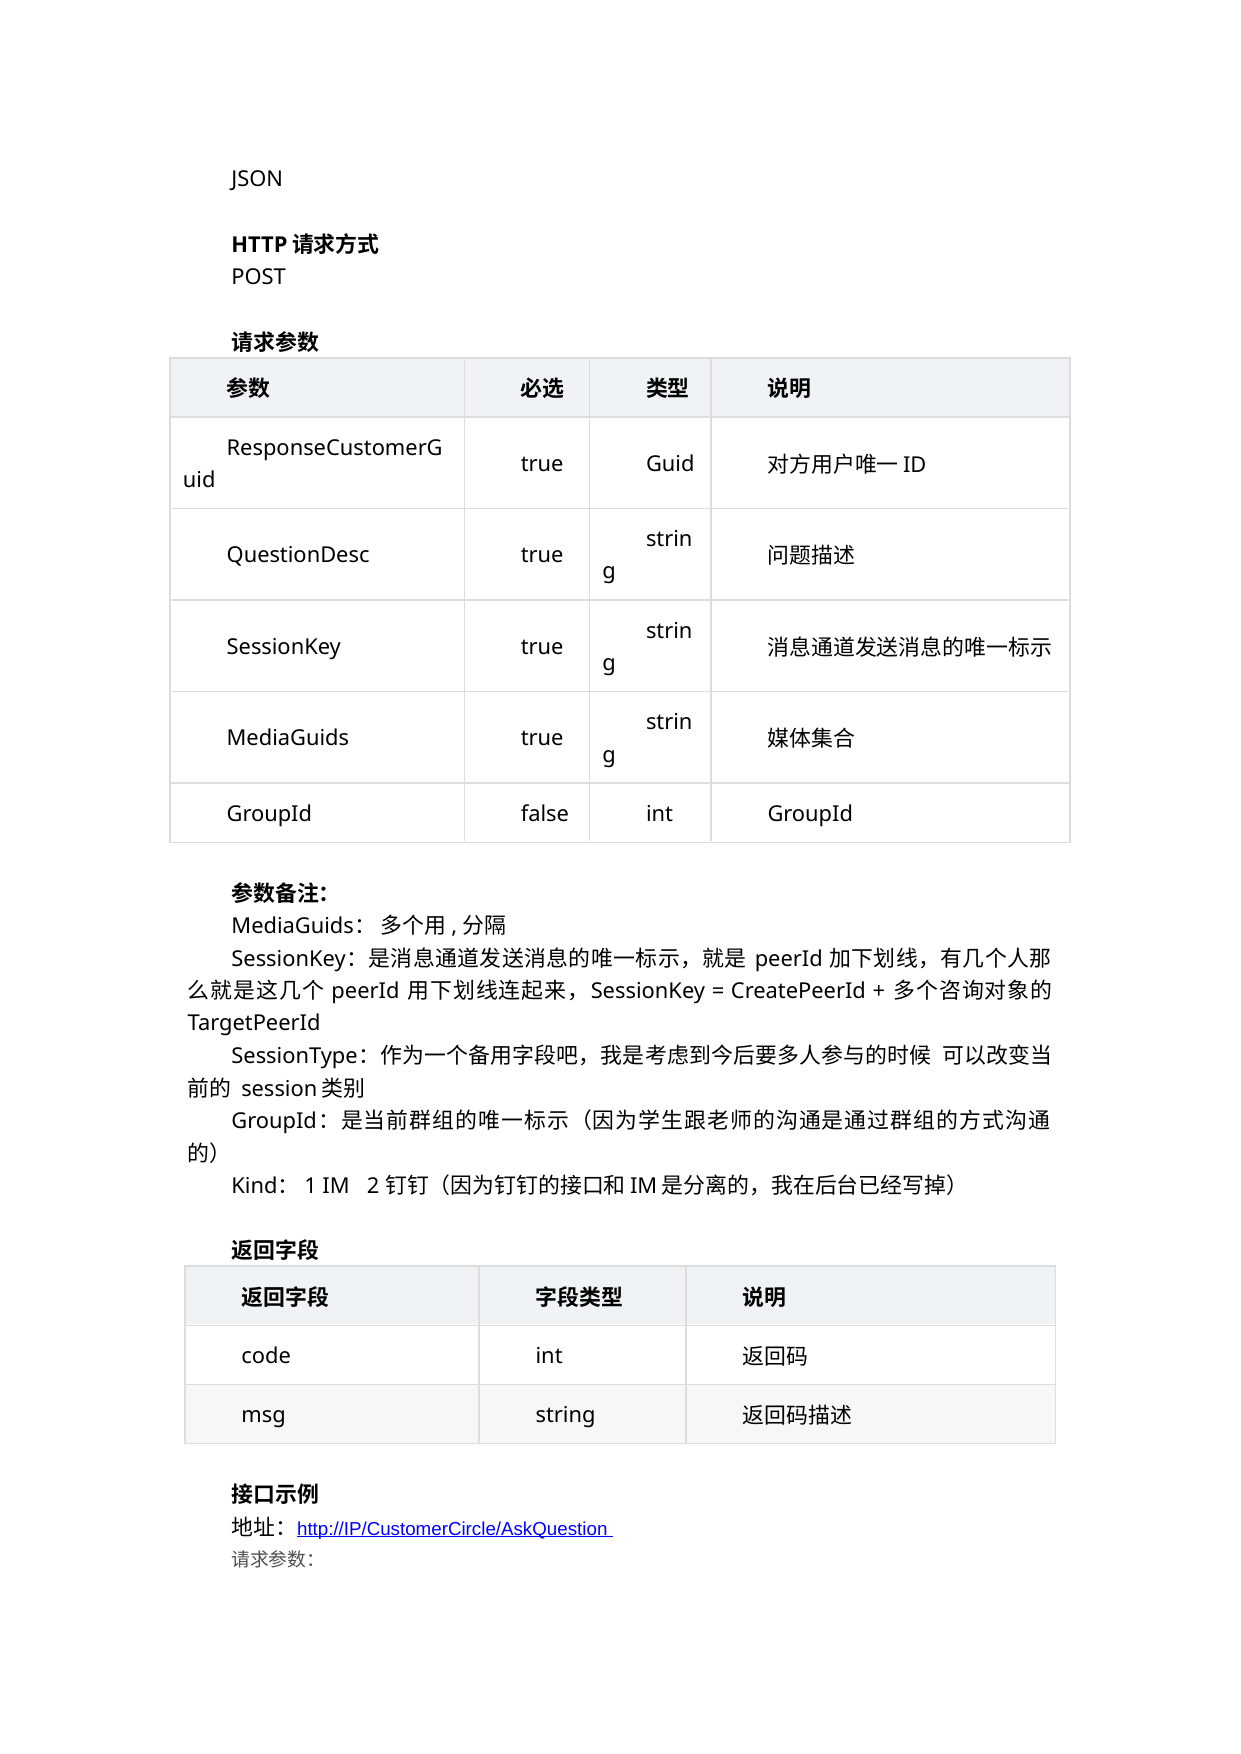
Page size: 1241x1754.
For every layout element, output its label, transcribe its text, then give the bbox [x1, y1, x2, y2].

table_cell int [480, 1326, 685, 1383]
table_cell int [590, 784, 710, 841]
text MediaGuids： 多个用 , 分隔 [187, 908, 1053, 940]
table_cell 返回码 [687, 1326, 1055, 1383]
table_cell ResponseCustomerGuid [171, 418, 464, 508]
text POST [187, 259, 1053, 292]
table_header 说明 [687, 1267, 1055, 1324]
table_cell 问题描述 [712, 509, 1069, 599]
table_header 返回字段 [186, 1267, 478, 1324]
table_cell 对方用户唯一ID [712, 418, 1069, 508]
table_cell string [590, 692, 710, 782]
text 请求参数： [187, 1542, 1053, 1574]
text 接口示例 [187, 1477, 1053, 1509]
table_header 字段类型 [480, 1267, 685, 1324]
table_cell string [590, 601, 710, 691]
table_cell 返回码描述 [687, 1385, 1055, 1443]
table_header 必选 [465, 359, 589, 416]
table_cell GroupId [712, 784, 1069, 841]
table_cell GroupId [171, 784, 464, 841]
table_cell false [465, 784, 589, 841]
table_cell true [465, 692, 589, 782]
text HTTP请求方式 [187, 227, 1053, 259]
table_cell QuestionDesc [171, 509, 464, 599]
table_header 说明 [712, 359, 1069, 416]
table_cell msg [186, 1385, 478, 1443]
table_cell true [465, 601, 589, 691]
text SessionKey：是消息通道发送消息的唯一标示，就是 peerId 加下划线，有几个人那么就是这几个 peerId 用下划线连起来，SessionKey = CreatePeerId + 多个咨询对象的 TargetPeerId [187, 940, 1053, 1038]
text GroupId：是当前群组的唯一标示（因为学生跟老师的沟通是通过群组的方式沟通的） [187, 1103, 1053, 1168]
text 参数备注： [187, 875, 1053, 908]
text Kind： 1 IM 2 钉钉（因为钉钉的接口和IM是分离的，我在后台已经写掉） [187, 1168, 1053, 1200]
table_cell MediaGuids [171, 692, 464, 782]
table_cell true [465, 418, 589, 508]
table_cell code [186, 1326, 478, 1383]
table_cell true [465, 509, 589, 599]
text SessionType：作为一个备用字段吧，我是考虑到今后要多人参与的时候 可以改变当前的 session类别 [187, 1038, 1053, 1103]
table_cell SessionKey [171, 601, 464, 691]
text 请求参数 [187, 324, 1053, 357]
table_cell Guid [590, 418, 710, 508]
table_cell 媒体集合 [712, 692, 1069, 782]
table_cell string [480, 1385, 685, 1443]
table_cell string [590, 509, 710, 599]
table_cell 消息通道发送消息的唯一标示 [712, 601, 1069, 691]
text 返回字段 [187, 1233, 1053, 1265]
text 地址：http://IP/CustomerCircle/AskQuestion [187, 1509, 1053, 1542]
text JSON [187, 162, 1053, 194]
table_header 参数 [171, 359, 464, 416]
table_header 类型 [590, 359, 710, 416]
